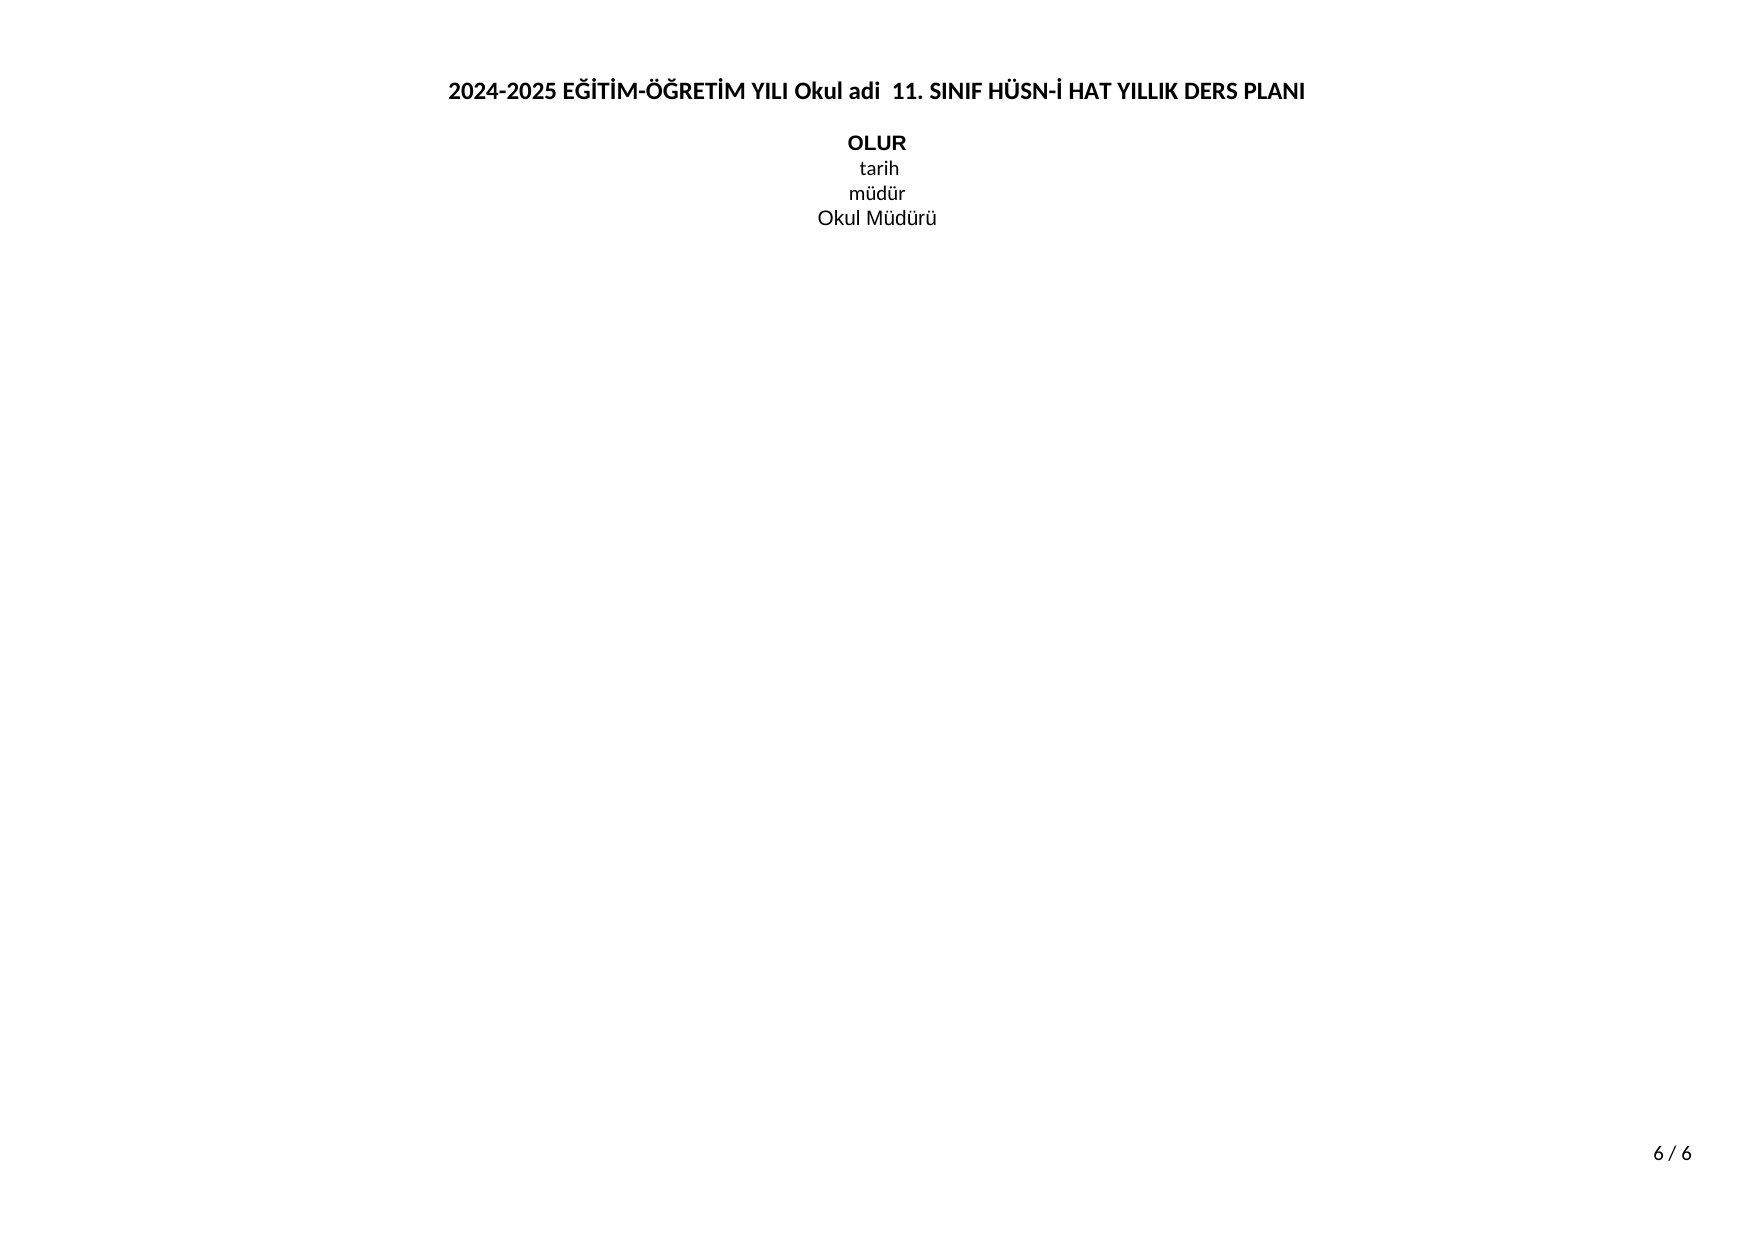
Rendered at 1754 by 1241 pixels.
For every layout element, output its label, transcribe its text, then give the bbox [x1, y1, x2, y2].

text Okul Müdürü [62, 206, 1691, 230]
text OLUR [62, 131, 1691, 155]
